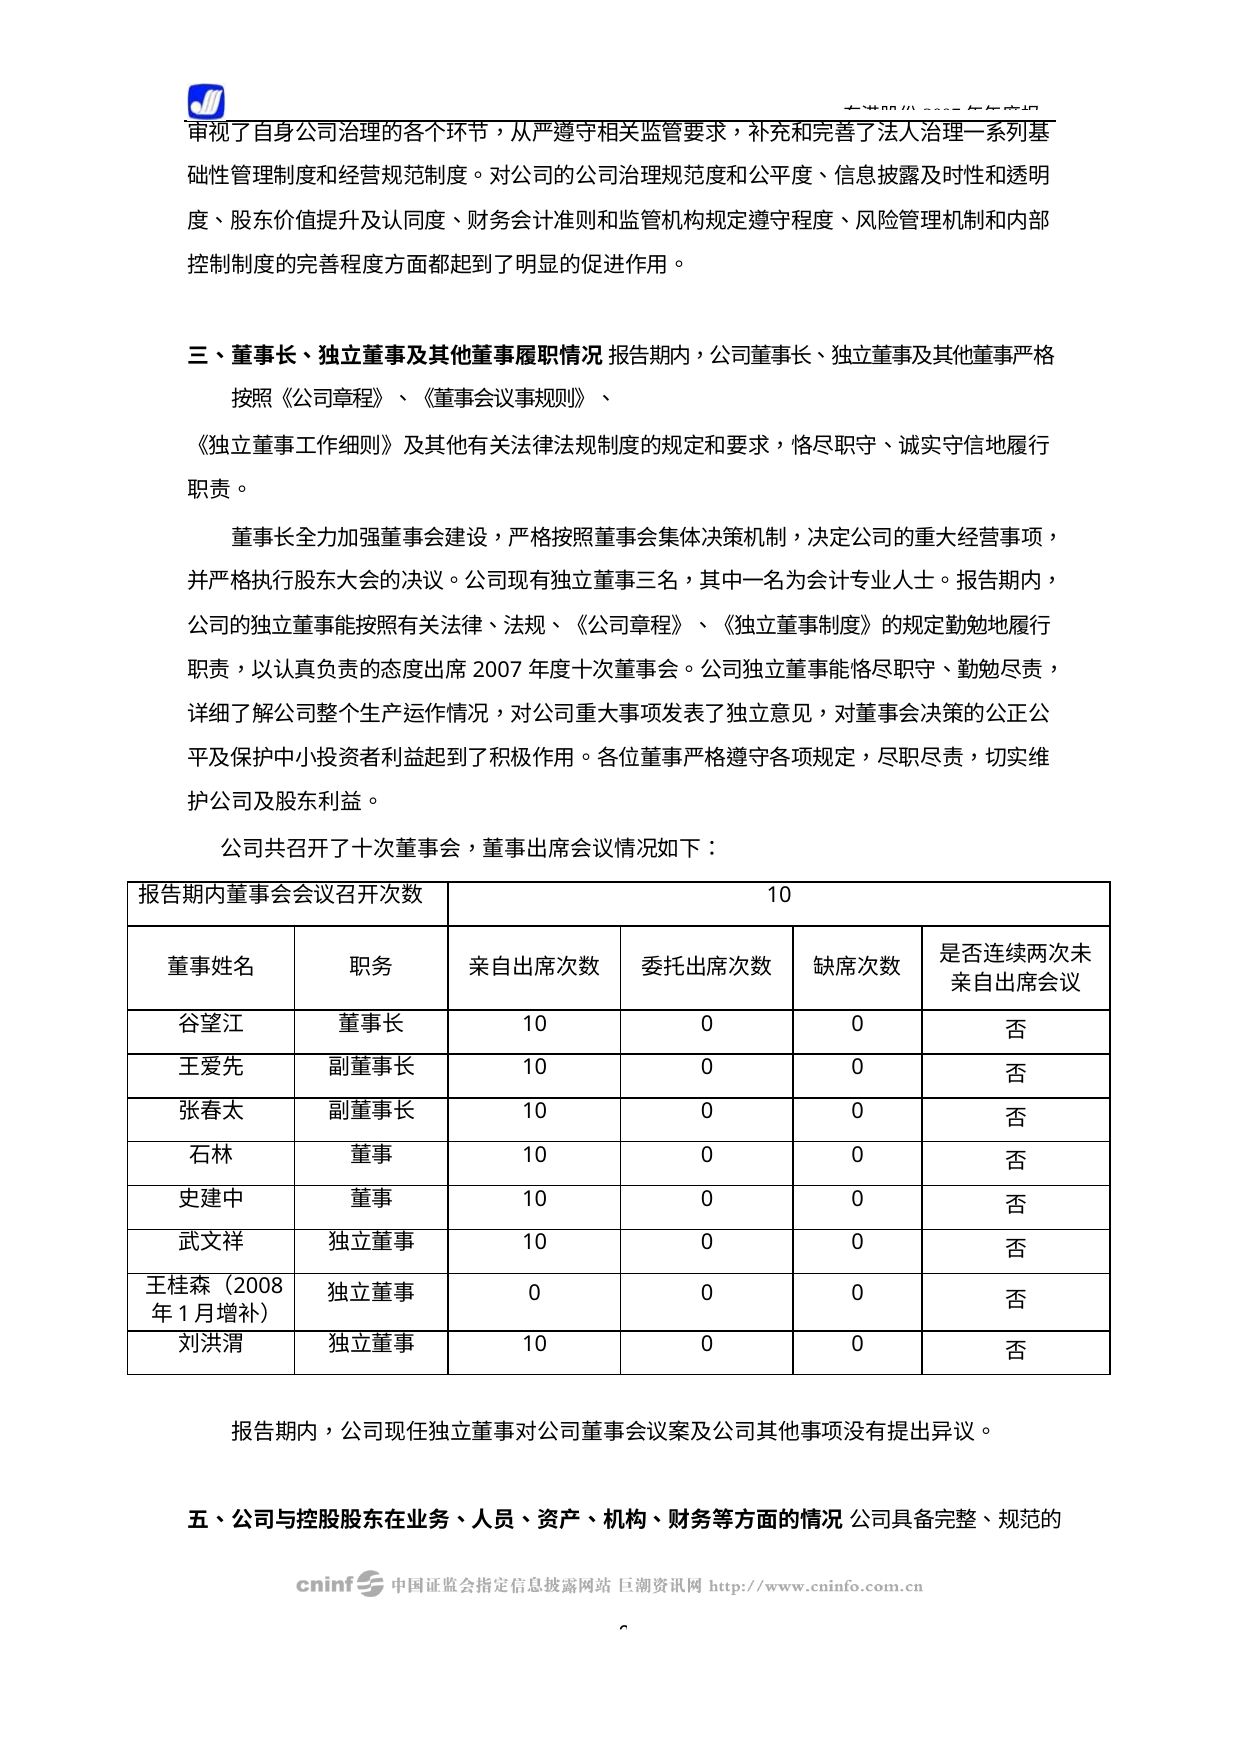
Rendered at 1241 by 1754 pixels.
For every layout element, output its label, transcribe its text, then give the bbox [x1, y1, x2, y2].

table_cell 10 [449, 1230, 620, 1272]
table_cell 0 [794, 1011, 921, 1053]
table_cell 武文祥 [128, 1230, 294, 1272]
table_cell 否 [923, 1274, 1109, 1330]
table_cell 王桂森（2008 年1月增补） [128, 1274, 294, 1330]
table_cell 0 [794, 1274, 921, 1330]
table_cell 10 [449, 1011, 620, 1053]
table_cell 10 [449, 1099, 620, 1141]
table_cell 0 [621, 1332, 792, 1374]
table_cell 董事长 [295, 1011, 447, 1053]
table_cell 0 [794, 1099, 921, 1141]
table_cell 亲自出席次数 [449, 927, 620, 1009]
table_cell 0 [621, 1011, 792, 1053]
table_cell 副董事长 [295, 1055, 447, 1097]
picture [188, 1554, 1053, 1612]
table_cell 10 [449, 1332, 620, 1374]
table_cell 缺席次数 [794, 927, 921, 1009]
table_cell 委托出席次数 [621, 927, 792, 1009]
table_cell 史建中 [128, 1186, 294, 1228]
table_header 报告期内董事会会议召开次数 [128, 883, 447, 925]
table_cell 否 [923, 1142, 1109, 1185]
table_cell 董事姓名 [128, 927, 294, 1009]
table_cell 否 [923, 1186, 1109, 1228]
table_cell 王爱先 [128, 1055, 294, 1097]
table_cell 副董事长 [295, 1099, 447, 1141]
table_cell 0 [794, 1230, 921, 1272]
table_cell 职务 [295, 927, 447, 1009]
table_cell 否 [923, 1055, 1109, 1097]
text 公司共召开了十次董事会，董事出席会议情况如下： [220, 833, 1066, 863]
picture [187, 83, 226, 116]
table_cell 0 [621, 1230, 792, 1272]
table_cell 0 [621, 1099, 792, 1141]
table_cell 是否连续两次未 亲自出席会议 [923, 927, 1109, 1009]
table_cell 0 [794, 1186, 921, 1228]
text 《独立董事工作细则》及其他有关法律法规制度的规定和要求，恪尽职守、诚实守信地履行 职责。 [187, 431, 1054, 504]
table_cell 10 [449, 1186, 620, 1228]
table_cell 0 [794, 1332, 921, 1374]
table_cell 0 [621, 1274, 792, 1330]
text 三、董事长、独立董事及其他董事履职情况 报告期内，公司董事长、独立董事及其他董事严格按照《公司章程》、《董事会议事规则》、 [187, 339, 1066, 413]
table_cell 谷望江 [128, 1011, 294, 1053]
table_cell 张春太 [128, 1099, 294, 1141]
table_cell 0 [621, 1186, 792, 1228]
text 报告期内，公司现任独立董事对公司董事会议案及公司其他事项没有提出异议。 [231, 1416, 1066, 1446]
text 审视了自身公司治理的各个环节，从严遵守相关监管要求，补充和完善了法人治理一系列基 础性管理制度和经营规范制度。对公司的公司治理规范度和公平度、信息披露及时性和透明 度、股东价值提升及认同度、财务会计准则和监管机构规定遵守程度、风险管理机制和内部 控制制度的完善程度方面都起到了明显的促进作用。 [187, 116, 1054, 278]
table_cell 0 [794, 1055, 921, 1097]
table_cell 独立董事 [295, 1230, 447, 1272]
table_header 10 [449, 883, 1109, 925]
table_cell 10 [449, 1055, 620, 1097]
table_cell 0 [449, 1274, 620, 1330]
table_cell 否 [923, 1099, 1109, 1141]
table_cell 否 [923, 1011, 1109, 1053]
table_cell 10 [449, 1142, 620, 1185]
table_cell 否 [923, 1230, 1109, 1272]
table_cell 否 [923, 1332, 1109, 1374]
table_cell 0 [621, 1142, 792, 1185]
table_cell 董事 [295, 1186, 447, 1228]
table_cell 董事 [295, 1142, 447, 1185]
table_cell 独立董事 [295, 1332, 447, 1374]
text 五、公司与控股股东在业务、人员、资产、机构、财务等方面的情况 公司具备完整、规范的产、供、销生产经营管理体制和运行机制，在业务、人员、资产、 [187, 1504, 1066, 1534]
table_cell 0 [621, 1055, 792, 1097]
table_cell 刘洪渭 [128, 1332, 294, 1374]
text 董事长全力加强董事会建设，严格按照董事会集体决策机制，决定公司的重大经营事项， 并严格执行股东大会的决议。公司现有独立董事三名，其中一名为会计专业人士。报告期内， 公司的独立董事能按照有关法律、法规、《公司章程》、《独立董事制度》的规定勤勉地履行 职责，以认真负责的态度出席 2007 年度十次董事会。公司独立董事能恪尽职守、勤勉尽责， 详细了解公司整个生产运作情况，对公司重大事项发表了独立意见，对董事会决策的公正公 平及保护中小投资者利益起到了积极作用。各位董事严格遵守各项规定，尽职尽责，切实维 护公司及股东利益。 [187, 521, 1066, 816]
table_cell 石林 [128, 1142, 294, 1185]
table_cell 独立董事 [295, 1274, 447, 1330]
table_cell 0 [794, 1142, 921, 1185]
